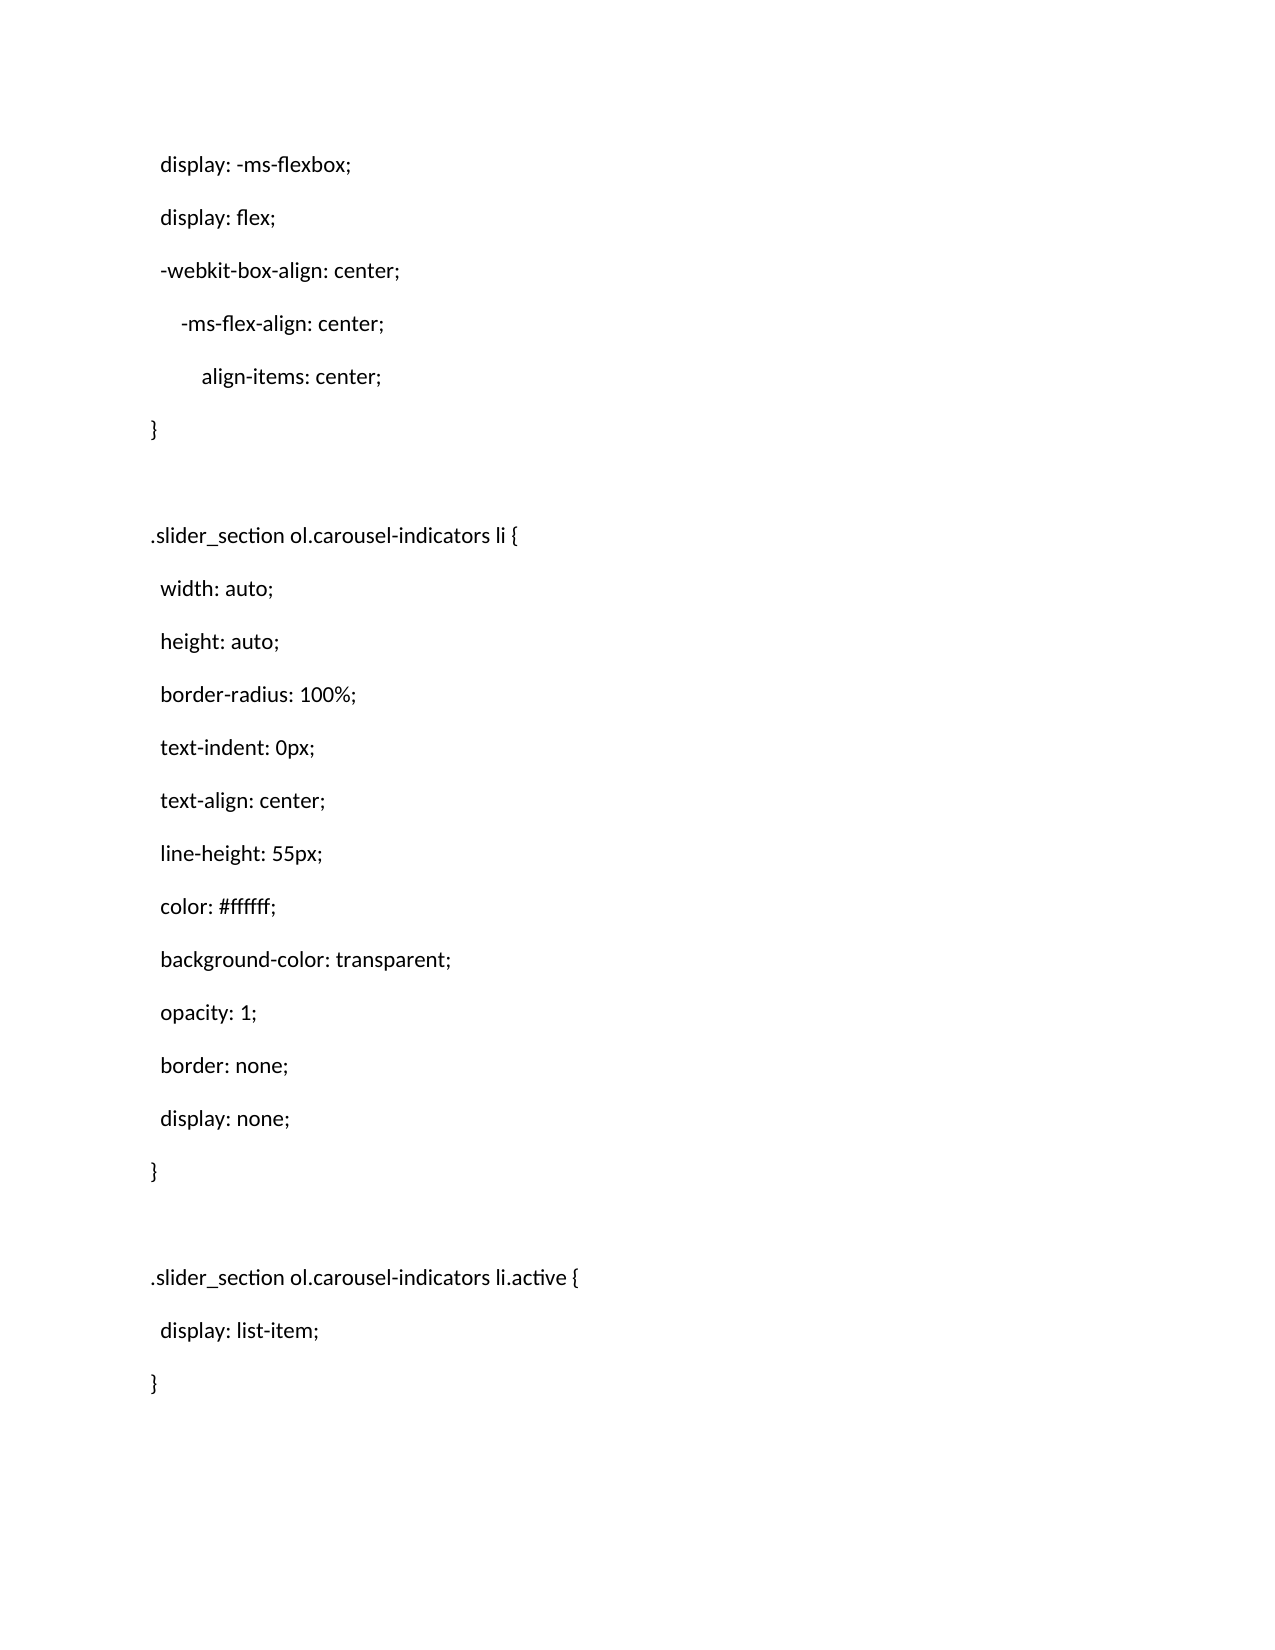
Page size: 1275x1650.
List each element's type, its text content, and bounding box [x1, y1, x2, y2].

text line-height: 55px; [150, 839, 1125, 867]
text display: none; [150, 1104, 1125, 1132]
text display: list-item; [150, 1316, 1125, 1344]
text border: none; [150, 1051, 1125, 1079]
text } [150, 1369, 1125, 1397]
text } [150, 1157, 1125, 1185]
text .slider_section ol.carousel-indicators li { [150, 521, 1125, 549]
text display: flex; [150, 203, 1125, 231]
text background-color: transparent; [150, 945, 1125, 973]
text height: auto; [150, 627, 1125, 655]
text .slider_section ol.carousel-indicators li.active { [150, 1263, 1125, 1291]
text text-align: center; [150, 786, 1125, 814]
text display: -ms-flexbox; [150, 150, 1125, 178]
text -ms-flex-align: center; [150, 309, 1125, 337]
text color: #ffffff; [150, 892, 1125, 920]
text width: auto; [150, 574, 1125, 602]
text opacity: 1; [150, 998, 1125, 1026]
text -webkit-box-align: center; [150, 256, 1125, 284]
text text-indent: 0px; [150, 733, 1125, 761]
text } [150, 415, 1125, 443]
text border-radius: 100%; [150, 680, 1125, 708]
text align-items: center; [150, 362, 1125, 390]
